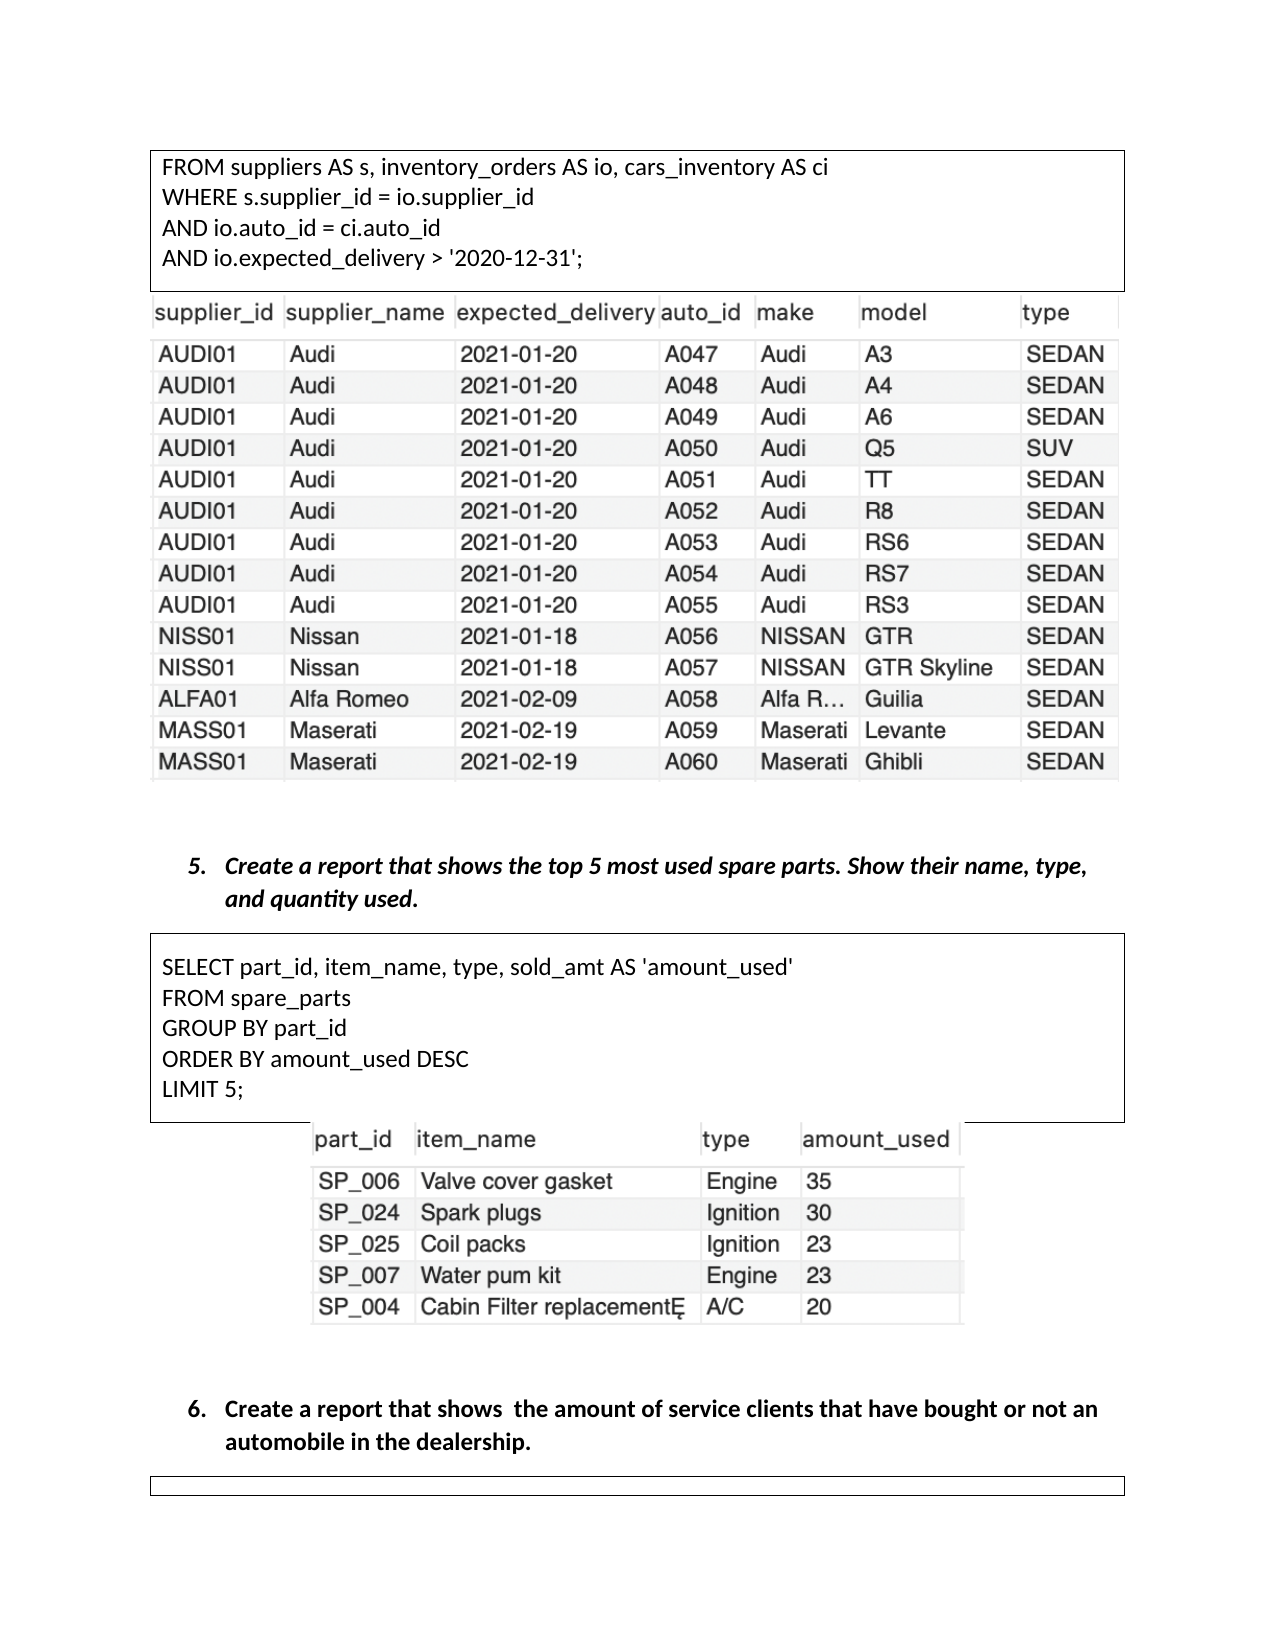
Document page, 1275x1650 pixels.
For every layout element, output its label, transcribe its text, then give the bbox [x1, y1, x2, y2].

table_header SELECT part_id, item_name, type, sold_amt AS 'amount_used' FROM spare_parts GROUP BY part_id ORDER BY amount_used DESC LIMIT 5; [151, 934, 1124, 1122]
picture [150, 292, 1119, 782]
list Create a report that shows the amount of service clients that have bought or not an automobile in the dealership. [187, 1393, 1125, 1457]
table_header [151, 151, 1124, 291]
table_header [151, 1477, 1124, 1495]
list Create a report that shows the top 5 most used spare parts. Show their name, type, and quantity used. [187, 850, 1125, 913]
picture [310, 1122, 965, 1325]
